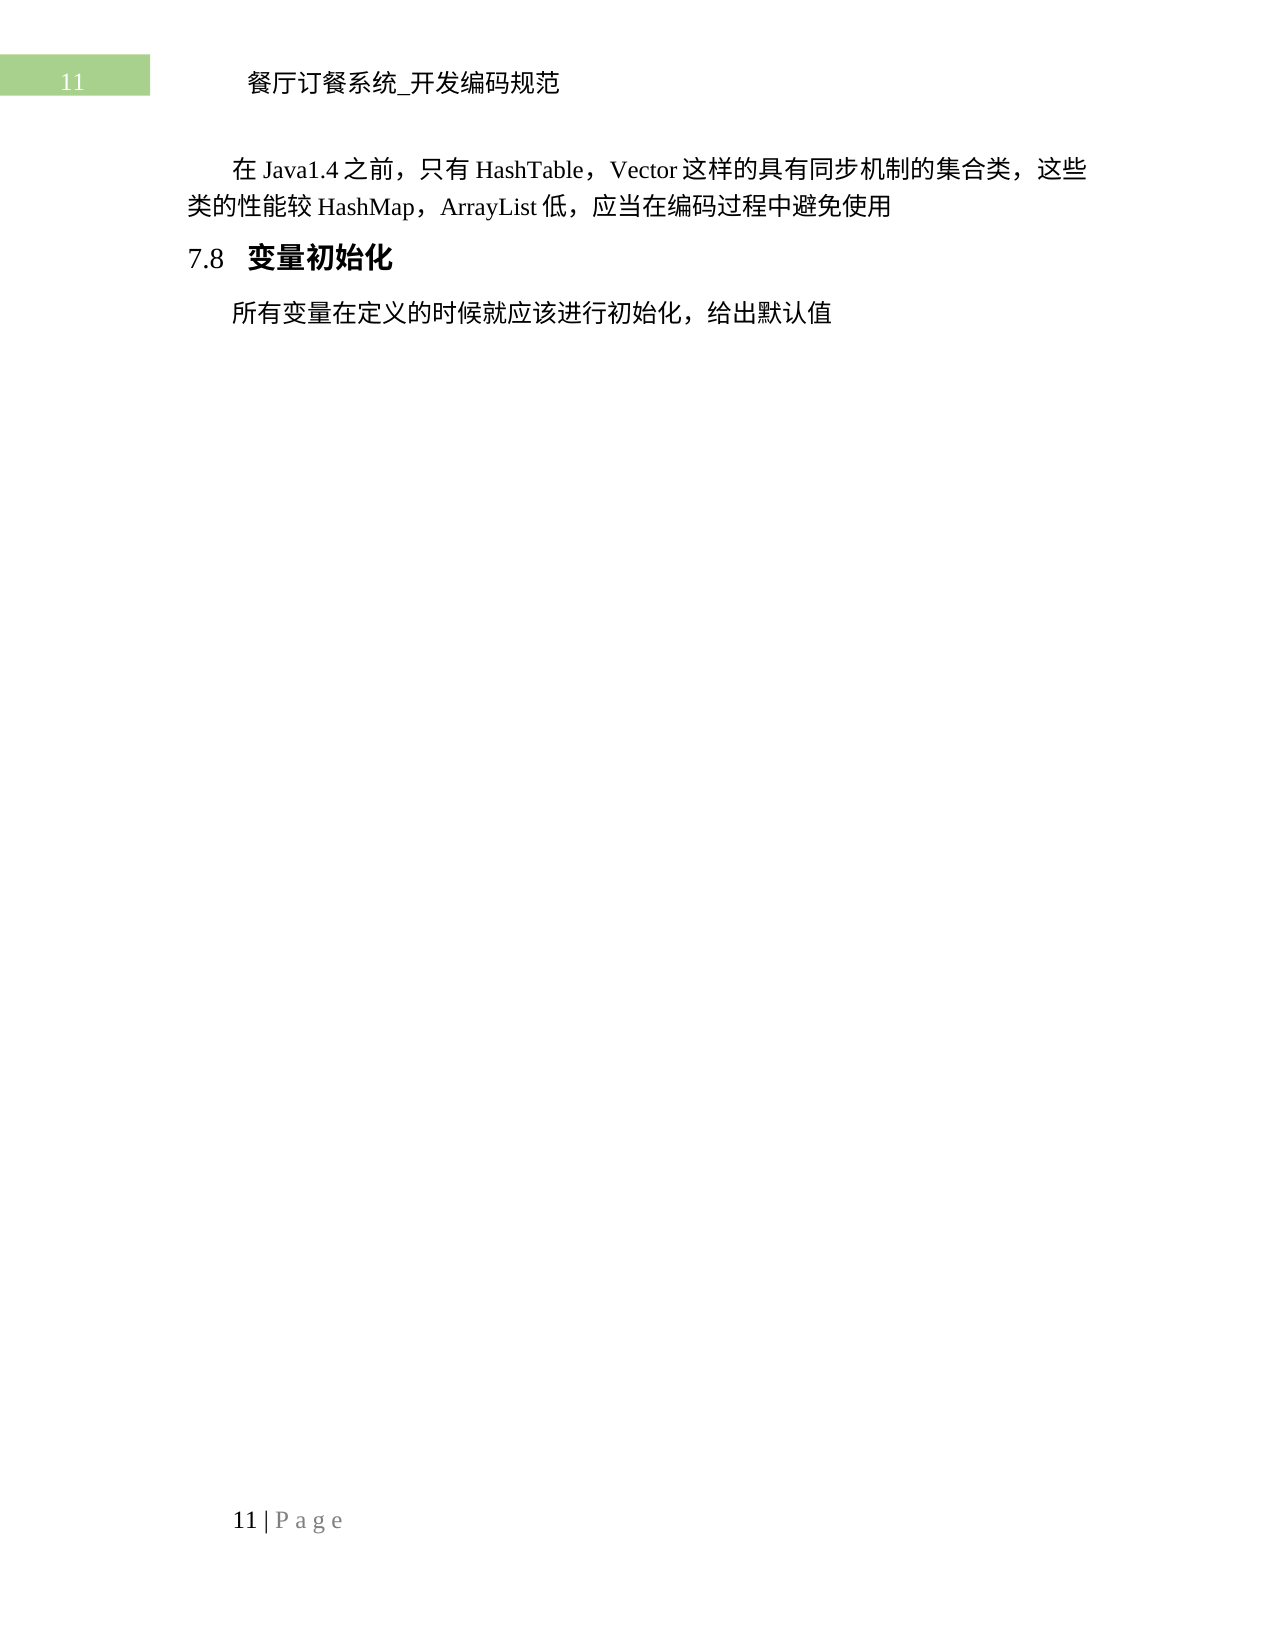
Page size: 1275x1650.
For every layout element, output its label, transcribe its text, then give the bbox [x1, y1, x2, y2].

subtitle 变量初始化 [187, 235, 1087, 277]
text 在Java1.4之前，只有HashTable，Vector这样的具有同步机制的集合类，这些类的性能较HashMap，ArrayList低，应当在编码过程中避免使用 [187, 150, 1087, 222]
text 所有变量在定义的时候就应该进行初始化，给出默认值 [187, 294, 1087, 330]
